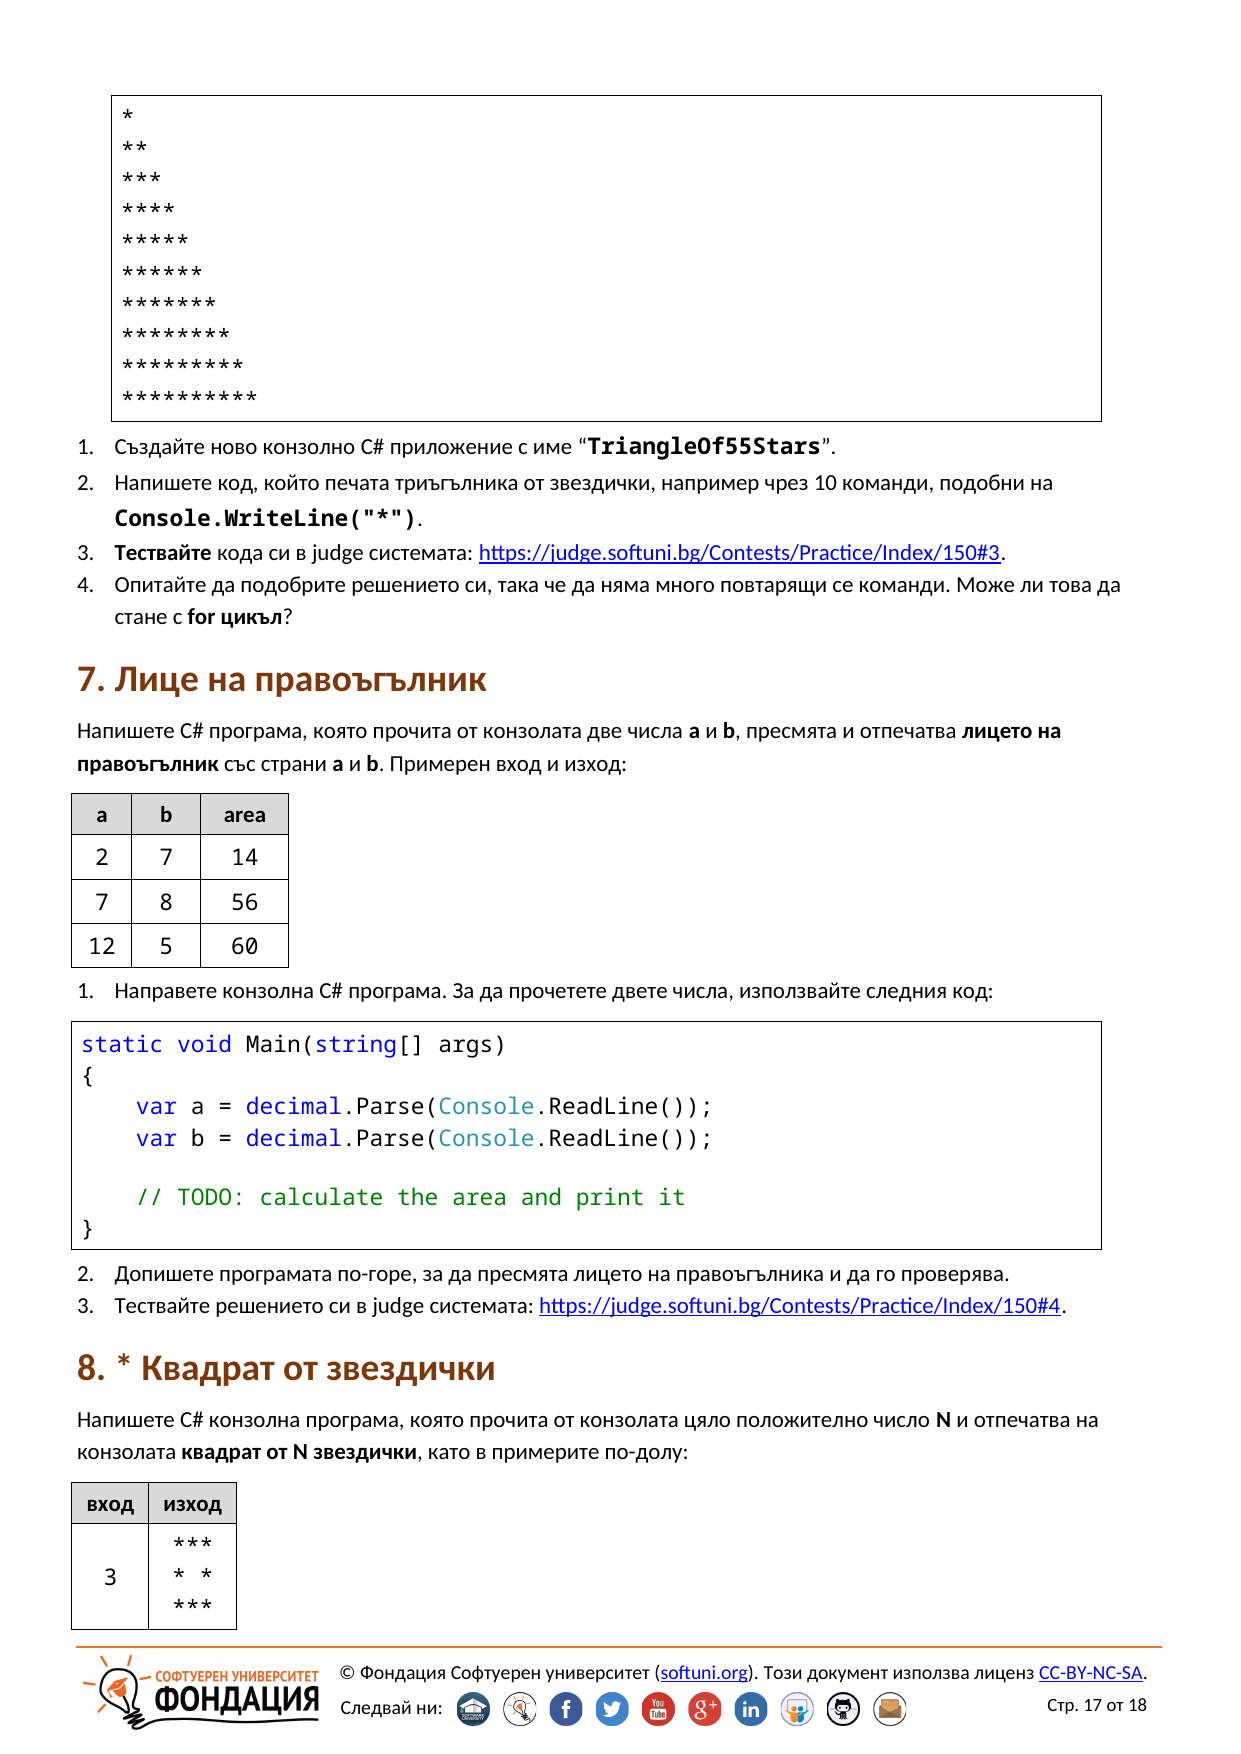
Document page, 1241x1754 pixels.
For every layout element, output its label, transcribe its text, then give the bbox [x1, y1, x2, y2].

picture [595, 1692, 629, 1726]
picture [549, 1692, 583, 1726]
table_header b [132, 794, 200, 834]
table_cell 7 [72, 880, 131, 923]
list Тествайте кода си в judge системата: https://judge.softuni.bg/Contests/Practice/Index/150#3. [77, 538, 1163, 566]
table_cell *** * * *** [149, 1524, 236, 1629]
picture [688, 1692, 722, 1726]
subtitle Лице на правоъгълник [77, 655, 1163, 701]
picture [503, 1692, 537, 1726]
list Направете конзолна C# програма. За да прочетете двете числа, използвайте следния код: [77, 976, 1163, 1004]
picture [642, 1692, 675, 1726]
list Допишете програмата по-горе, за да пресмята лицето на правоъгълника и да го проверява. [77, 1259, 1163, 1287]
table_cell 2 [72, 835, 131, 878]
table_cell 60 [201, 924, 288, 967]
picture [82, 1654, 319, 1730]
picture [734, 1692, 768, 1726]
table_header static void Main(string[] args) { var a = decimal.Parse(Console.ReadLine()); var b = decimal.Parse(Console.ReadLine()); // TODO: calculate the area and print it } [72, 1022, 1101, 1249]
text Напишете C# конзолна програма, която прочита от конзолата цяло положително число N и отпечатва на конзолата квадрат от N звездички, като в примерите по-долу: [77, 1405, 1163, 1465]
picture [457, 1692, 490, 1726]
picture [780, 1692, 814, 1726]
table_cell 7 [132, 835, 200, 878]
picture [873, 1692, 907, 1726]
table_header * ** *** **** ***** ****** ******* ******** ********* ********** [112, 96, 1101, 421]
table_header вход [72, 1483, 148, 1523]
list Създайте ново конзолно C# приложение с име “TriangleOf55Stars”. [77, 430, 1163, 461]
subtitle * Квадрат от звездички [77, 1344, 1163, 1390]
list Напишете код, който печата триъгълника от звездички, например чрез 10 команди, подобни на Console.WriteLine("*"). [77, 466, 1163, 533]
table_cell 8 [132, 880, 200, 923]
table_cell 3 [72, 1524, 148, 1629]
text Напишете C# програма, която прочита от конзолата две числа a и b, пресмята и отпечатва лицето на правоъгълник със страни a и b. Примерен вход и изход: [77, 716, 1163, 777]
list Тествайте решението си в judge системата: https://judge.softuni.bg/Contests/Practice/Index/150#4. [77, 1291, 1163, 1319]
table_cell 14 [201, 835, 288, 878]
table_header area [201, 794, 288, 834]
table_header изход [149, 1483, 236, 1523]
table_header a [72, 794, 131, 834]
table_cell 56 [201, 880, 288, 923]
list Опитайте да подобрите решението си, така че да няма много повтарящи се команди. Може ли това да стане с for цикъл? [77, 570, 1163, 630]
table_cell 12 [72, 924, 131, 967]
picture [827, 1692, 860, 1726]
table_cell 5 [132, 924, 200, 967]
